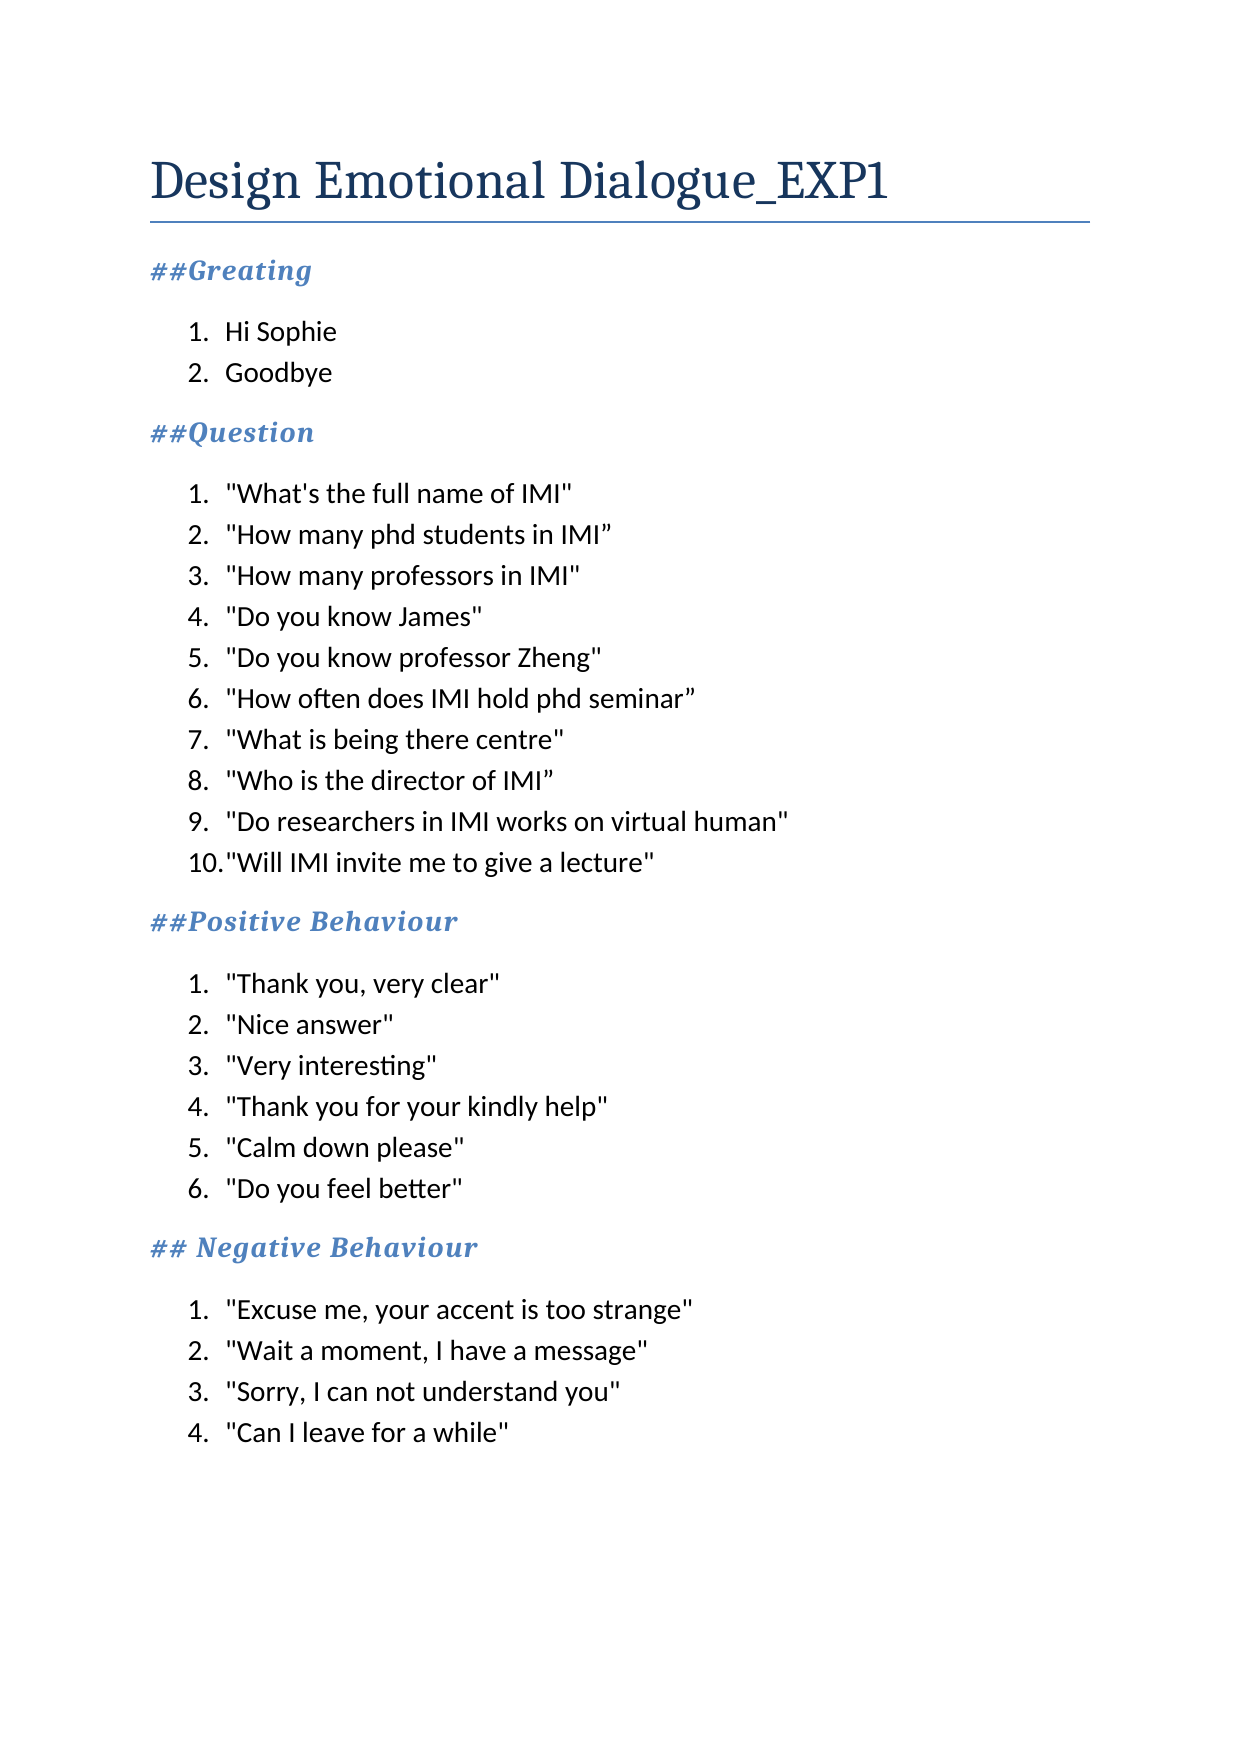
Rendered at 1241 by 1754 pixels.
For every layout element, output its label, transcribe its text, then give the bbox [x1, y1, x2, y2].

subtitle ##Question [150, 416, 1090, 449]
list "What's the full name of IMI" [187, 475, 1090, 511]
subtitle ## Negative Behaviour [150, 1231, 1090, 1265]
list "How often does IMI hold phd seminar” [187, 680, 1090, 716]
list "Who is the director of IMI” [187, 762, 1090, 798]
title Design Emotional Dialogue_EXP1 [150, 150, 1090, 221]
list "Can I leave for a while" [187, 1414, 1090, 1449]
list "Very interesting" [187, 1047, 1090, 1082]
list "Do you know professor Zheng" [187, 639, 1090, 675]
list "Thank you for your kindly help" [187, 1088, 1090, 1123]
list "Sorry, I can not understand you" [187, 1373, 1090, 1408]
list "Nice answer" [187, 1006, 1090, 1042]
list "How many phd students in IMI” [187, 516, 1090, 552]
list Hi Sophie [187, 313, 1090, 349]
subtitle ##Greating [150, 254, 1090, 287]
list "Do you know James" [187, 598, 1090, 634]
list "Will IMI invite me to give a lecture" [187, 844, 1090, 879]
list "Calm down please" [187, 1129, 1090, 1164]
list "How many professors in IMI" [187, 557, 1090, 593]
subtitle ##Positive Behaviour [150, 906, 1090, 939]
list "Do researchers in IMI works on virtual human" [187, 803, 1090, 838]
list Goodbye [187, 354, 1090, 390]
list "Excuse me, your accent is too strange" [187, 1291, 1090, 1326]
list "Do you feel better" [187, 1170, 1090, 1205]
list "What is being there centre" [187, 721, 1090, 757]
list "Wait a moment, I have a message" [187, 1332, 1090, 1367]
list "Thank you, very clear" [187, 965, 1090, 1001]
